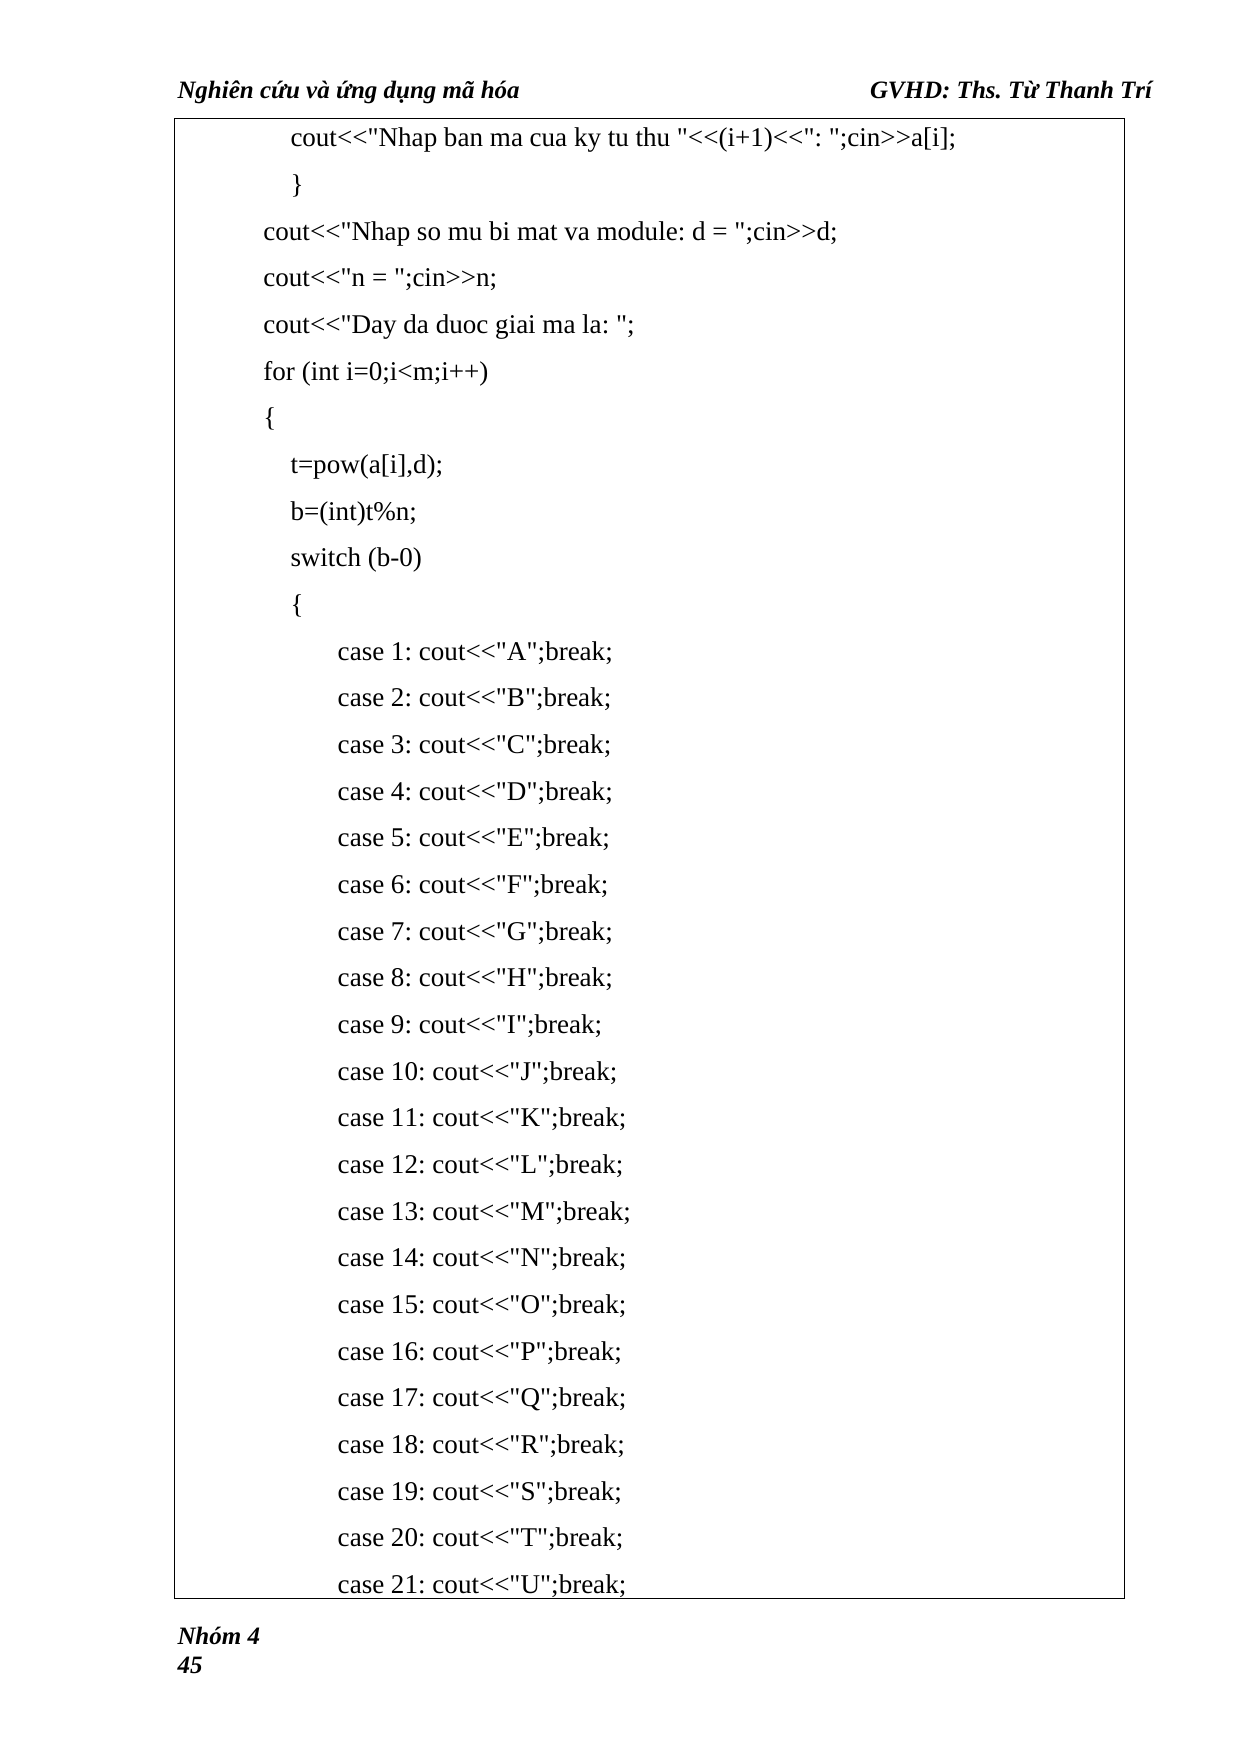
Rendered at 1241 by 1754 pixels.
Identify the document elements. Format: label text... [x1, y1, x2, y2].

text case 10: cout<<"J";break; [175, 1051, 1124, 1086]
text { [175, 585, 1124, 619]
text case 19: cout<<"S";break; [175, 1471, 1124, 1506]
text case 5: cout<<"E";break; [175, 818, 1124, 852]
text case 17: cout<<"Q";break; [175, 1378, 1124, 1412]
text switch (b-0) [175, 538, 1124, 572]
text case 14: cout<<"N";break; [175, 1238, 1124, 1272]
text case 1: cout<<"A";break; [175, 631, 1124, 666]
text case 13: cout<<"M";break; [175, 1191, 1124, 1226]
text case 18: cout<<"R";break; [175, 1425, 1124, 1459]
text { [175, 398, 1124, 432]
text for (int i=0;i<m;i++) [175, 351, 1124, 386]
text t=pow(a[i],d); [175, 445, 1124, 479]
text case 21: cout<<"U";break; [175, 1565, 1124, 1598]
text } [175, 165, 1124, 199]
text case 9: cout<<"I";break; [175, 1005, 1124, 1039]
text case 12: cout<<"L";break; [175, 1145, 1124, 1179]
text case 2: cout<<"B";break; [175, 678, 1124, 712]
text case 3: cout<<"C";break; [175, 725, 1124, 759]
text case 20: cout<<"T";break; [175, 1518, 1124, 1552]
text case 16: cout<<"P";break; [175, 1331, 1124, 1366]
text case 7: cout<<"G";break; [175, 911, 1124, 946]
text case 11: cout<<"K";break; [175, 1098, 1124, 1132]
text cout<<"Nhap so mu bi mat va module: d = ";cin>>d; [175, 211, 1124, 246]
text cout<<"Nhap ban ma cua ky tu thu "<<(i+1)<<": ";cin>>a[i]; [175, 119, 1124, 152]
text cout<<"n = ";cin>>n; [175, 258, 1124, 292]
text cout<<"Day da duoc giai ma la: "; [175, 305, 1124, 339]
text b=(int)t%n; [175, 491, 1124, 526]
text case 6: cout<<"F";break; [175, 865, 1124, 899]
text case 8: cout<<"H";break; [175, 958, 1124, 992]
text case 15: cout<<"O";break; [175, 1285, 1124, 1319]
text case 4: cout<<"D";break; [175, 771, 1124, 806]
